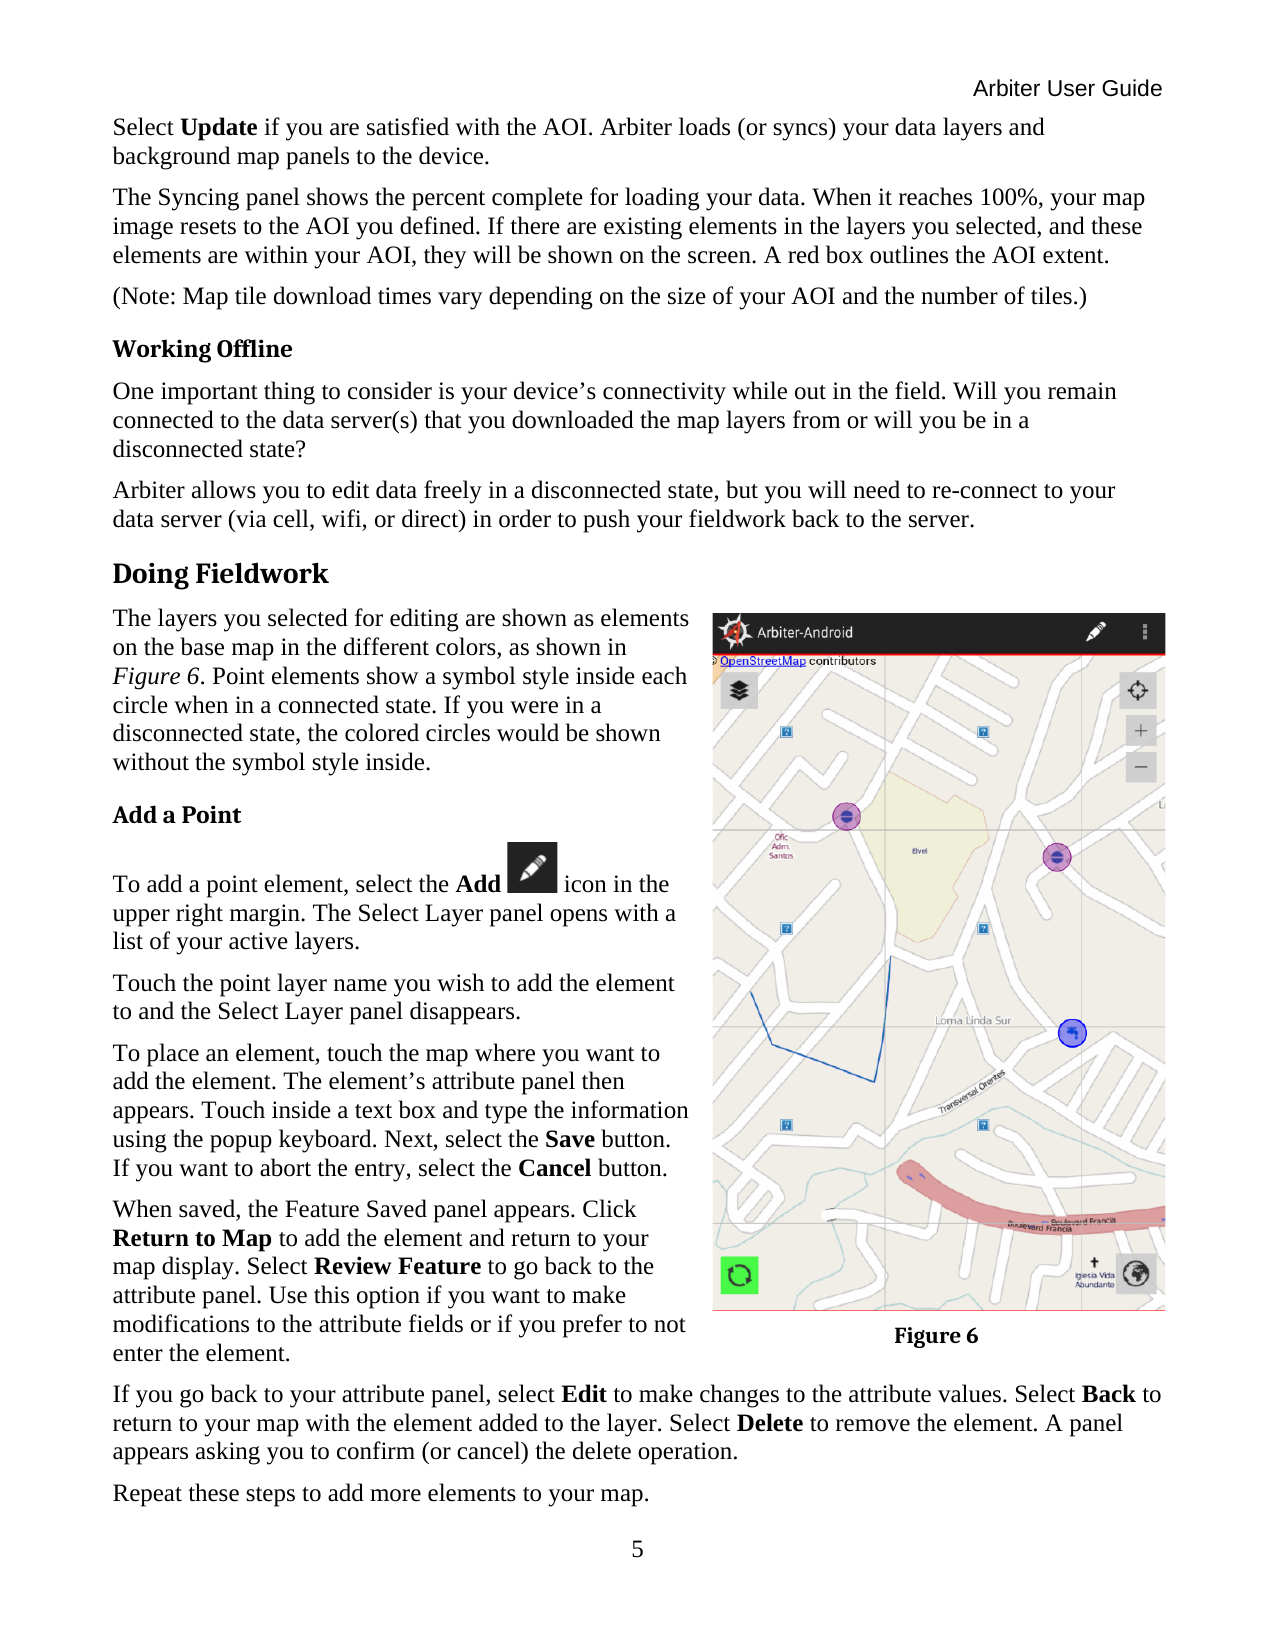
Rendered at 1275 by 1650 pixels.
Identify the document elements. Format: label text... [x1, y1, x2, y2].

text Doing Fieldwork [112, 557, 1162, 591]
text To add a point element, select the Add icon in the upper right margin. The Select Layer panel opens with a list of your active layers. [112, 842, 712, 955]
text Touch the point layer name you wish to add the element to and the Select Layer panel disappears. [112, 968, 712, 1025]
picture [507, 842, 558, 893]
text Arbiter allows you to edit data freely in a disconnected state, but you will need to re-connect to your data server (via cell, wifi, or direct) in order to push your fieldwork back to the server. [112, 475, 1162, 532]
text One important thing to consider is your device’s connectivity while out in the field. Will you remain connected to the data server(s) that you downloaded the map layers from or will you be in a disconnected state? [112, 376, 1162, 462]
picture [712, 613, 1166, 1311]
text Add a Point [112, 801, 712, 830]
text Select Update if you are satisfied with the AOI. Arbiter loads (or syncs) your data layers and background map panels to the device. [112, 112, 1162, 170]
text (Note: Map tile download times vary depending on the size of your AOI and the number of tiles.) [112, 281, 1162, 310]
text The Syncing panel shows the percent complete for loading your data. When it reaches 100%, your map image resets to the AOI you defined. If there are existing elements in the layers you selected, and these elements are within your AOI, they will be shown on the screen. A red box outlines the AOI extent. [112, 182, 1162, 269]
text To place an element, touch the map where you want to add the element. The element’s attribute panel then appears. Touch inside a text box and type the information using the popup keyboard. Next, select the Save button. If you want to abort the entry, select the Cancel button. [112, 1038, 712, 1181]
text When saved, the Feature Saved panel appears. Click Return to Map to add the element and return to your map display. Select Review Feature to go back to the attribute panel. Use this option if you want to make modifications to the attribute fields or if you prefer to not enter the element. [112, 1194, 1162, 1366]
text The layers you selected for editing are shown as elements on the base map in the different colors, as shown in Figure 6. Point elements show a symbol style inside each circle when in a connected state. If you were in a disconnected state, the colored circles would be shown without the symbol style inside. [112, 603, 1162, 776]
text Repeat these steps to add more elements to your map. [112, 1478, 1162, 1506]
text If you go back to your attribute panel, select Edit to make changes to the attribute values. Select Back to return to your map with the element added to the layer. Select Delete to remove the element. A panel appears asking you to confirm (or cancel) the delete operation. [112, 1379, 1162, 1465]
text Working Offline [112, 335, 1162, 364]
